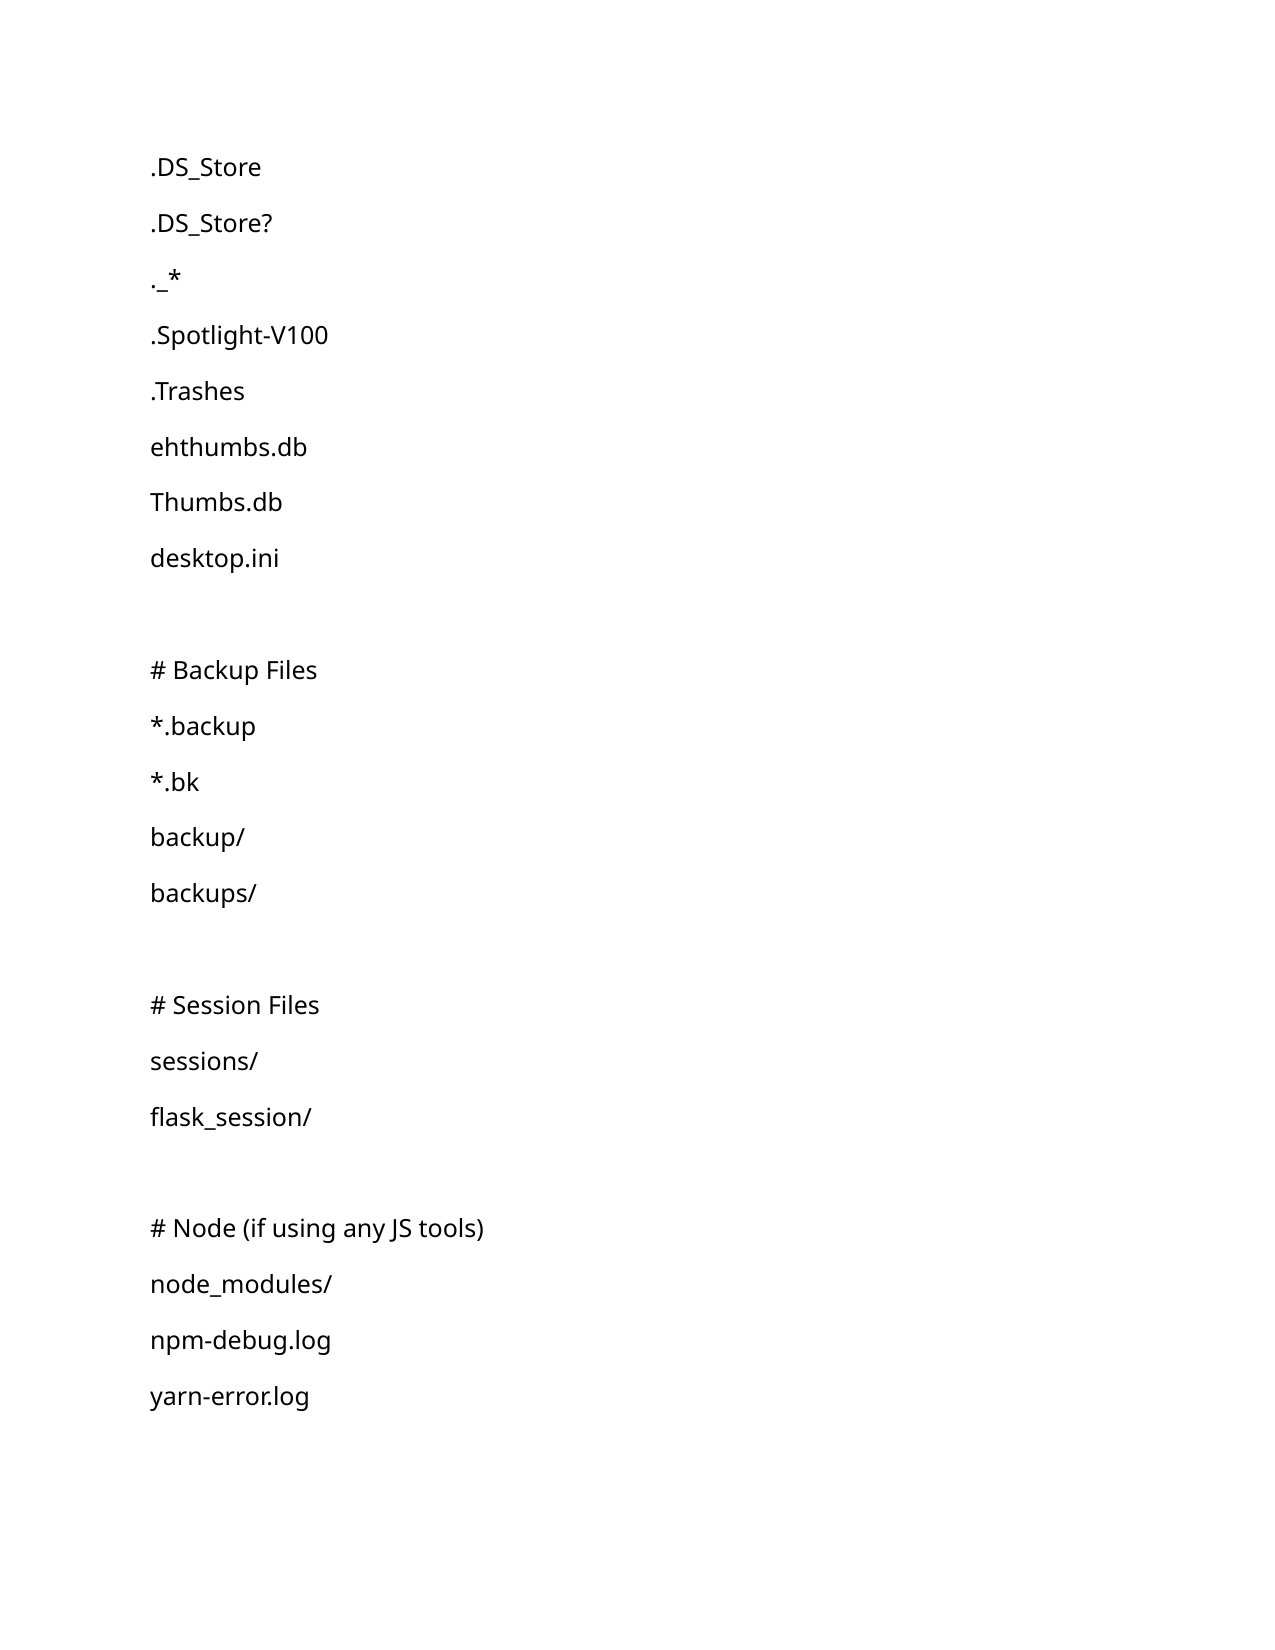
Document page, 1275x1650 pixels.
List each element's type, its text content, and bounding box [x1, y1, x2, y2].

text Thumbs.db [150, 485, 1125, 519]
text # Backup Files [150, 652, 1125, 687]
text # Session Files [150, 987, 1125, 1022]
text flask_session/ [150, 1099, 1125, 1133]
text backup/ [150, 820, 1125, 854]
text *.bk [150, 764, 1125, 798]
text .DS_Store [150, 150, 1125, 184]
text *.backup [150, 708, 1125, 742]
text yarn-error.log [150, 1378, 1125, 1412]
text ehthumbs.db [150, 429, 1125, 463]
text .DS_Store? [150, 206, 1125, 240]
text desktop.ini [150, 541, 1125, 575]
text ._* [150, 262, 1125, 296]
text backups/ [150, 876, 1125, 910]
text .Trashes [150, 373, 1125, 407]
text # Node (if using any JS tools) [150, 1211, 1125, 1245]
text .Spotlight-V100 [150, 317, 1125, 352]
text node_modules/ [150, 1267, 1125, 1301]
text npm-debug.log [150, 1322, 1125, 1357]
text sessions/ [150, 1043, 1125, 1077]
